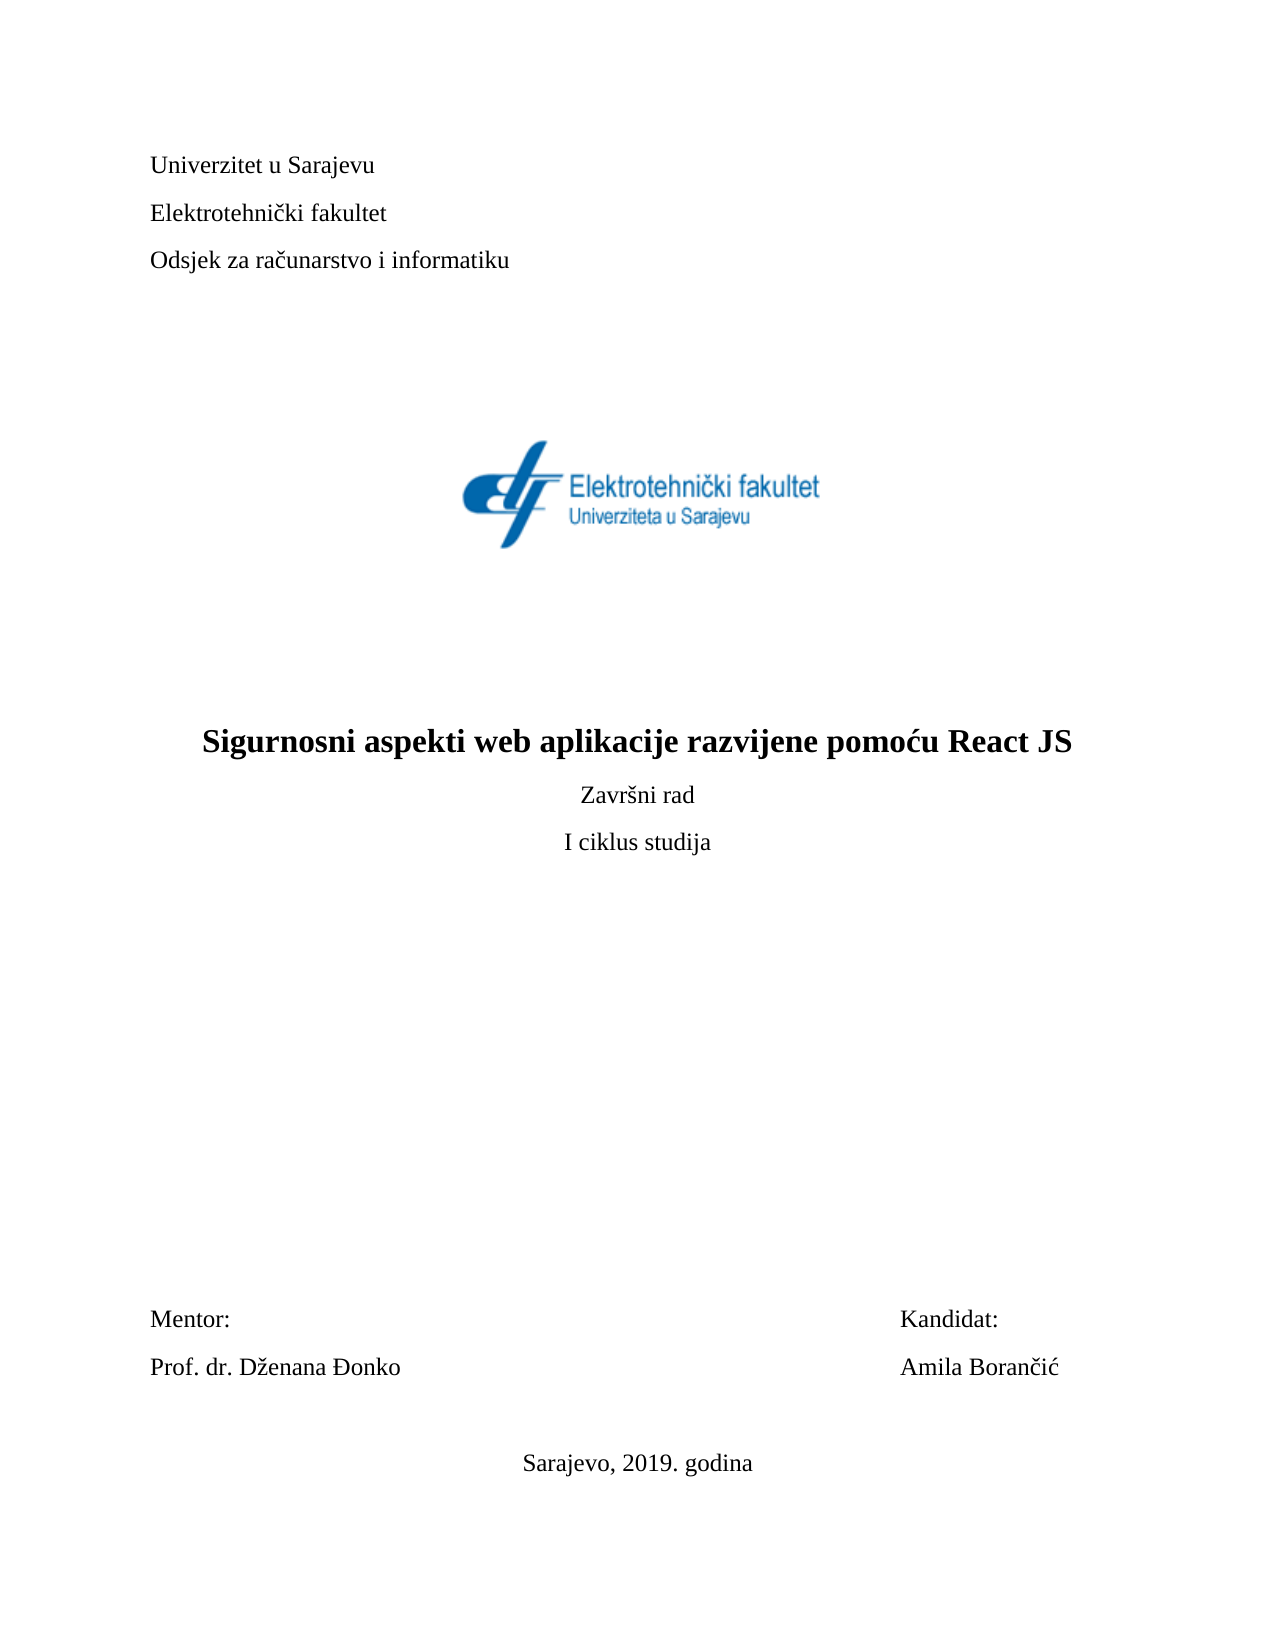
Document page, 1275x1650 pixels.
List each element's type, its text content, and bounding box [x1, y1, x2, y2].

text Elektrotehnički fakultet [150, 198, 1125, 226]
text Prof. dr. Dženana Đonko Amila Borančić [150, 1352, 1125, 1381]
text Odsjek za računarstvo i informatiku [150, 245, 1125, 274]
text Završni rad [150, 780, 1125, 808]
text Univerzitet u Sarajevu [150, 150, 1125, 179]
text Sarajevo, 2019. godina [150, 1448, 1125, 1476]
text I ciklus studija [150, 827, 1125, 856]
text Sigurnosni aspekti web aplikacije razvijene pomoću React JS [150, 722, 1125, 760]
picture [455, 436, 820, 560]
text Mentor: Kandidat: [150, 1304, 1125, 1333]
